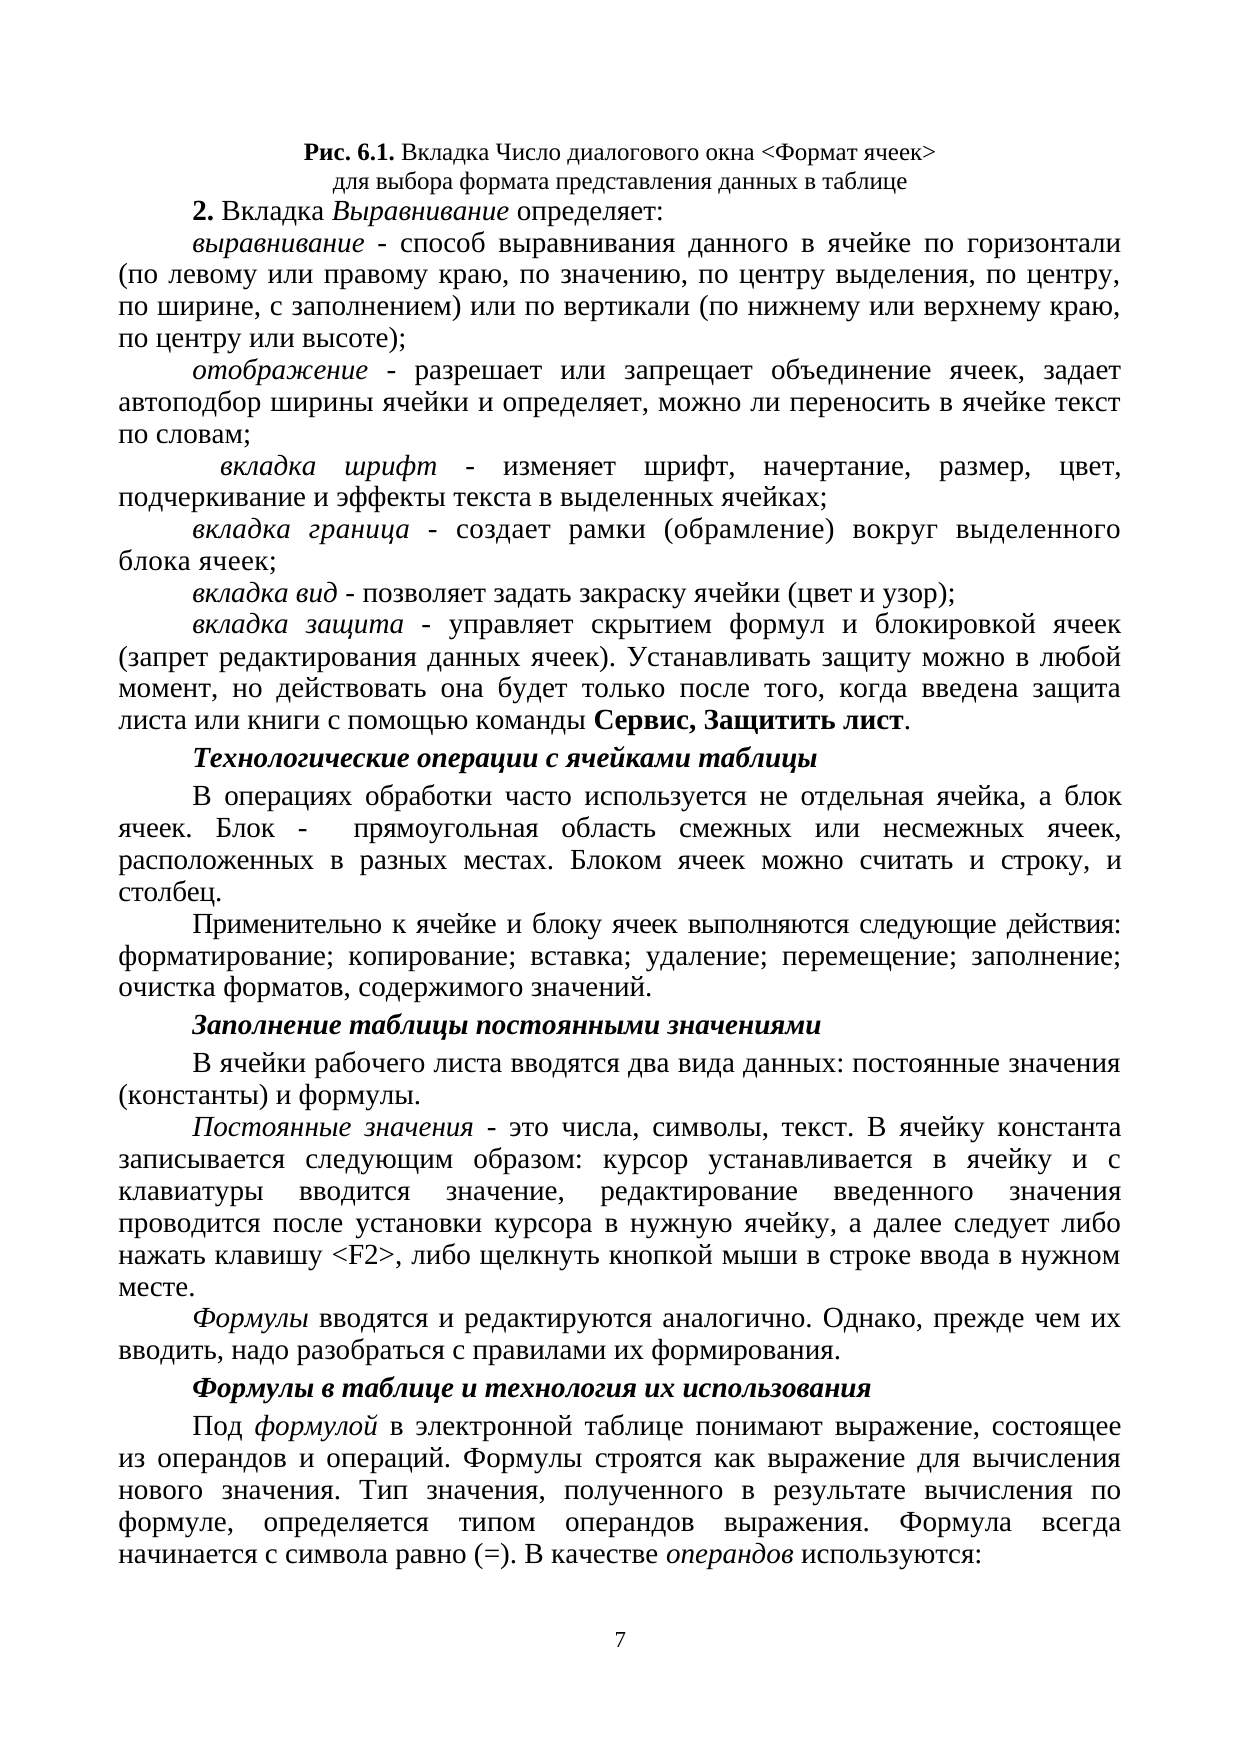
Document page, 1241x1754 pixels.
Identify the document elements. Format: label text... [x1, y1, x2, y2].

text Применительно к ячейке и блоку ячеек выполняются следующие действия: форматирование; копирование; вставка; удаление; перемещение; заполнение; очистка форматов, содержимого значений. [118, 908, 1122, 1003]
text для выбора формата представления данных в таблице [118, 166, 1122, 195]
text Заполнение таблицы постоянными значениями [118, 1009, 1122, 1041]
text отображение - разрешает или запрещает объединение ячеек, задает автоподбор ширины ячейки и определяет, можно ли переносить в ячейке текст по словам; [118, 354, 1122, 449]
text вкладка граница - создает рамки (обрамление) вокруг выделенного блока ячеек; [118, 513, 1122, 577]
text Постоянные значения - это числа, символы, текст. В ячейку константа записывается следующим образом: курсор устанавливается в ячейку и с клавиатуры вводится значение, редактирование введенного значения проводится после установки курсора в нужную ячейку, а далее следует либо нажать клавишу <F2>, либо щелкнуть кнопкой мыши в строке ввода в нужном месте. [118, 1111, 1122, 1302]
text Технологические операции с ячейками таблицы [118, 742, 1122, 774]
text вкладка вид - позволяет задать закраску ячейки (цвет и узор); [118, 577, 1122, 608]
text Формулы в таблице и технология их использования [118, 1372, 1122, 1404]
text В операциях обработки часто используется не отдельная ячейка, а блок ячеек. Блок - прямоугольная область смежных или несмежных ячеек, расположенных в разных местах. Блоком ячеек можно считать и строку, и столбец. [118, 780, 1122, 908]
text 2. Вкладка Выравнивание определяет: [118, 195, 1122, 227]
text Формулы вводятся и редактируются аналогично. Однако, прежде чем их вводить, надо разобраться с правилами их формирования. [118, 1302, 1122, 1366]
text В ячейки рабочего листа вводятся два вида данных: постоянные значения (константы) и формулы. [118, 1047, 1122, 1111]
text выравнивание - способ выравнивания данного в ячейке по горизонтали (по левому или правому краю, по значению, по центру выделения, по центру, по ширине, с заполнением) или по вертикали (по нижнему или верхнему краю, по центру или высоте); [118, 227, 1122, 354]
text вкладка шрифт - изменяет шрифт, начертание, размер, цвет, подчеркивание и эффекты текста в выделенных ячейках; [118, 449, 1122, 513]
text Рис. 6.1. Вкладка Число диалогового окна <Формат ячеек> [118, 137, 1122, 166]
text вкладка защита - управляет скрытием формул и блокировкой ячеек (запрет редактирования данных ячеек). Устанавливать защиту можно в любой момент, но действовать она будет только после того, когда введена защита листа или книги с помощью команды Сервис, Защитить лист. [118, 608, 1122, 736]
text Под формулой в электронной таблице понимают выражение, состоящее из операндов и операций. Формулы строятся как выражение для вычисления нового значения. Тип значения, полученного в результате вычисления по формуле, определяется типом операндов выражения. Формула всегда начинается с символа равно (=). В качестве операндов используются: [118, 1410, 1122, 1569]
